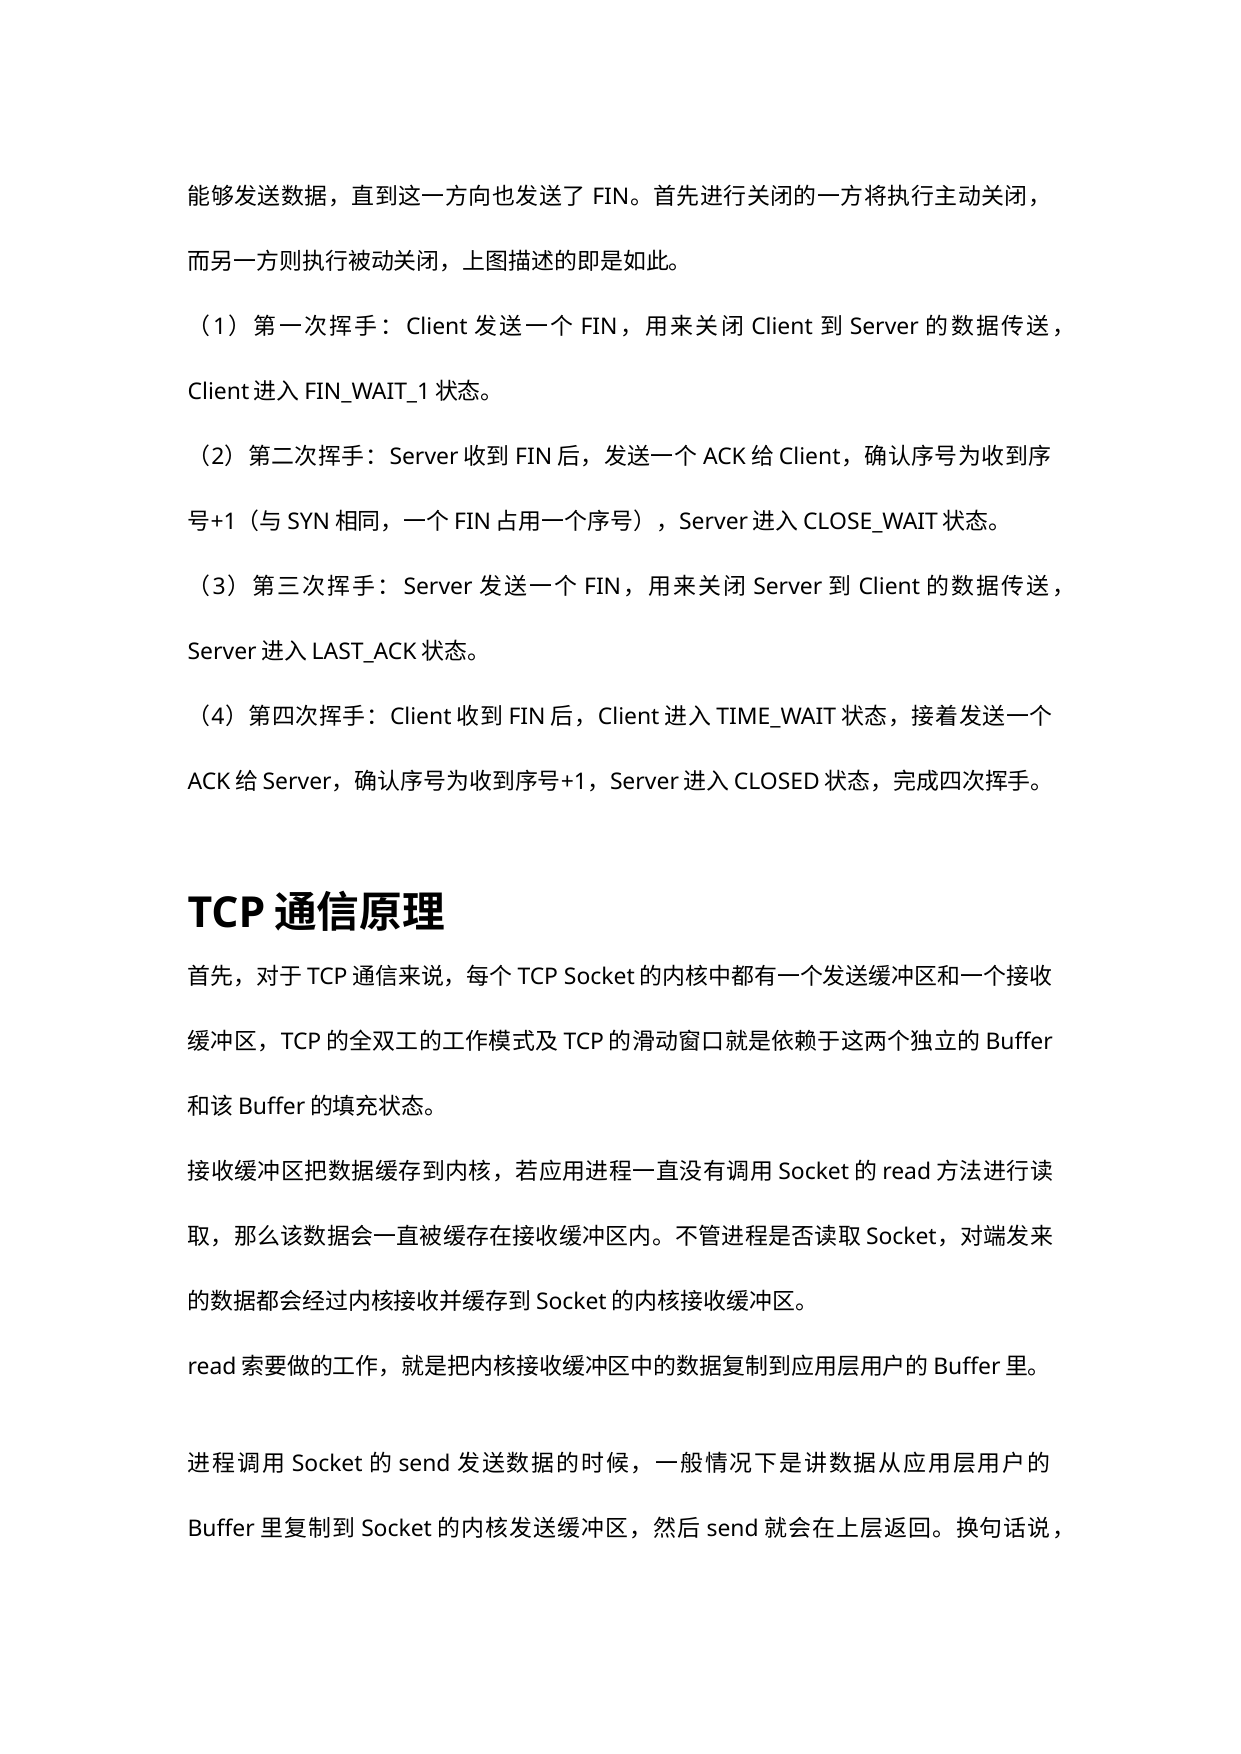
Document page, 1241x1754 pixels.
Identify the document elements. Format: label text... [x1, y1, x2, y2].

text TCP通信原理 [187, 877, 1053, 942]
text read索要做的工作，就是把内核接收缓冲区中的数据复制到应用层用户的Buffer里。 [187, 1332, 1053, 1397]
text （3）第三次挥手：Server发送一个FIN，用来关闭Server到Client的数据传送，Server进入LAST_ACK状态。 [187, 552, 1053, 682]
text （4）第四次挥手：Client收到FIN后，Client进入TIME_WAIT状态，接着发送一个ACK给Server，确认序号为收到序号+1，Server进入CLOSED状态，完成四次挥手。 [187, 682, 1053, 812]
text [187, 1429, 1053, 1559]
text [187, 162, 1053, 292]
text （2）第二次挥手：Server收到FIN后，发送一个ACK给Client，确认序号为收到序号+1（与SYN相同，一个FIN占用一个序号），Server进入CLOSE_WAIT状态。 [187, 422, 1053, 552]
text 接收缓冲区把数据缓存到内核，若应用进程一直没有调用Socket的read方法进行读取，那么该数据会一直被缓存在接收缓冲区内。不管进程是否读取Socket，对端发来的数据都会经过内核接收并缓存到Socket的内核接收缓冲区。 [187, 1137, 1053, 1332]
text 首先，对于TCP通信来说，每个TCP Socket的内核中都有一个发送缓冲区和一个接收缓冲区，TCP的全双工的工作模式及TCP的滑动窗口就是依赖于这两个独立的Buffer和该Buffer的填充状态。 [187, 942, 1053, 1137]
text （1）第一次挥手：Client发送一个FIN，用来关闭Client到Server的数据传送，Client进入FIN_WAIT_1状态。 [187, 292, 1053, 422]
